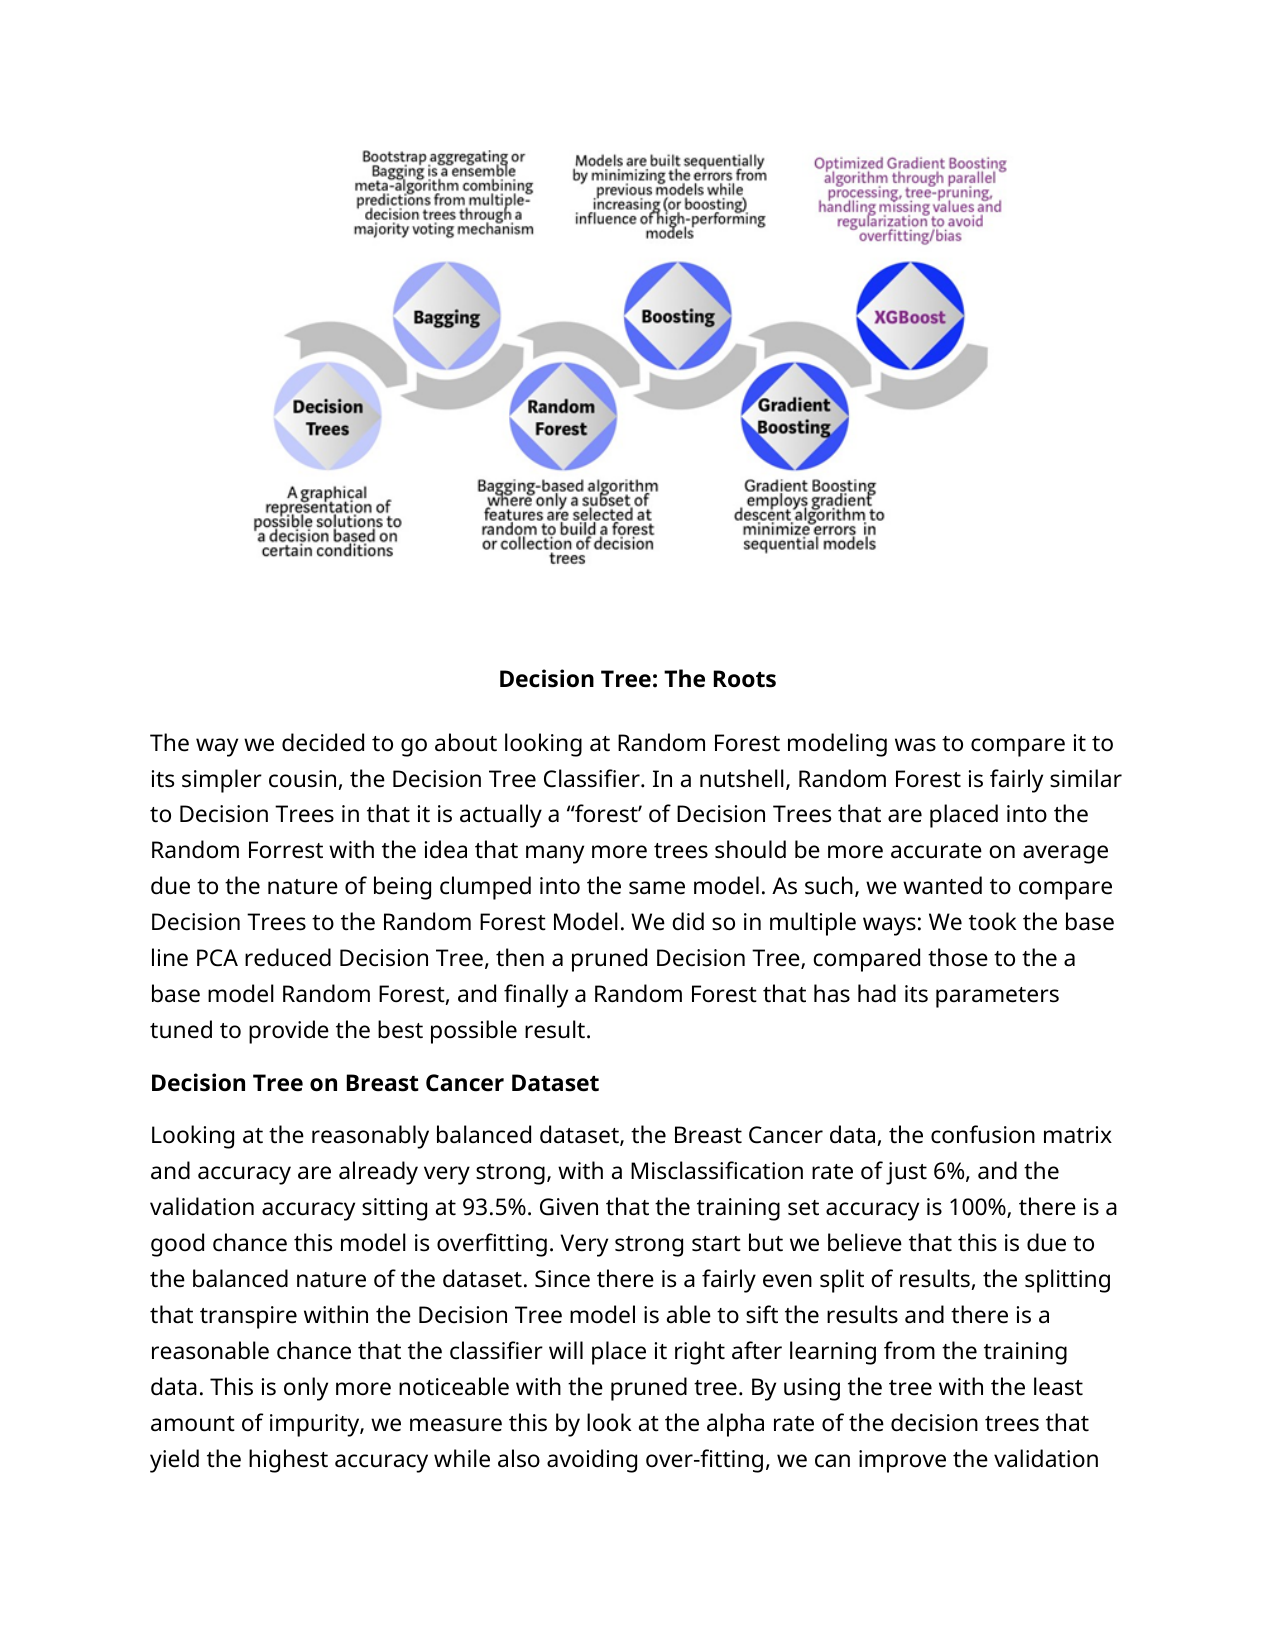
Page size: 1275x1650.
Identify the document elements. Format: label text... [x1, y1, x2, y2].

text The way we decided to go about looking at Random Forest modeling was to compare it to its simpler cousin, the Decision Tree Classifier. In a nutshell, Random Forest is fairly similar to Decision Trees in that it is actually a “forest’ of Decision Trees that are placed into the Random Forrest with the idea that many more trees should be more accurate on average due to the nature of being clumped into the same model. As such, we wanted to compare Decision Trees to the Random Forest Model. We did so in multiple ways: We took the base line PCA reduced Decision Tree, then a pruned Decision Tree, compared those to the a base model Random Forest, and finally a Random Forest that has had its parameters tuned to provide the best possible result. [150, 727, 1125, 1045]
text Decision Tree: The Roots [150, 663, 1125, 694]
picture [244, 150, 1031, 569]
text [150, 1119, 1125, 1474]
text Decision Tree on Breast Cancer Dataset [150, 1067, 1125, 1098]
